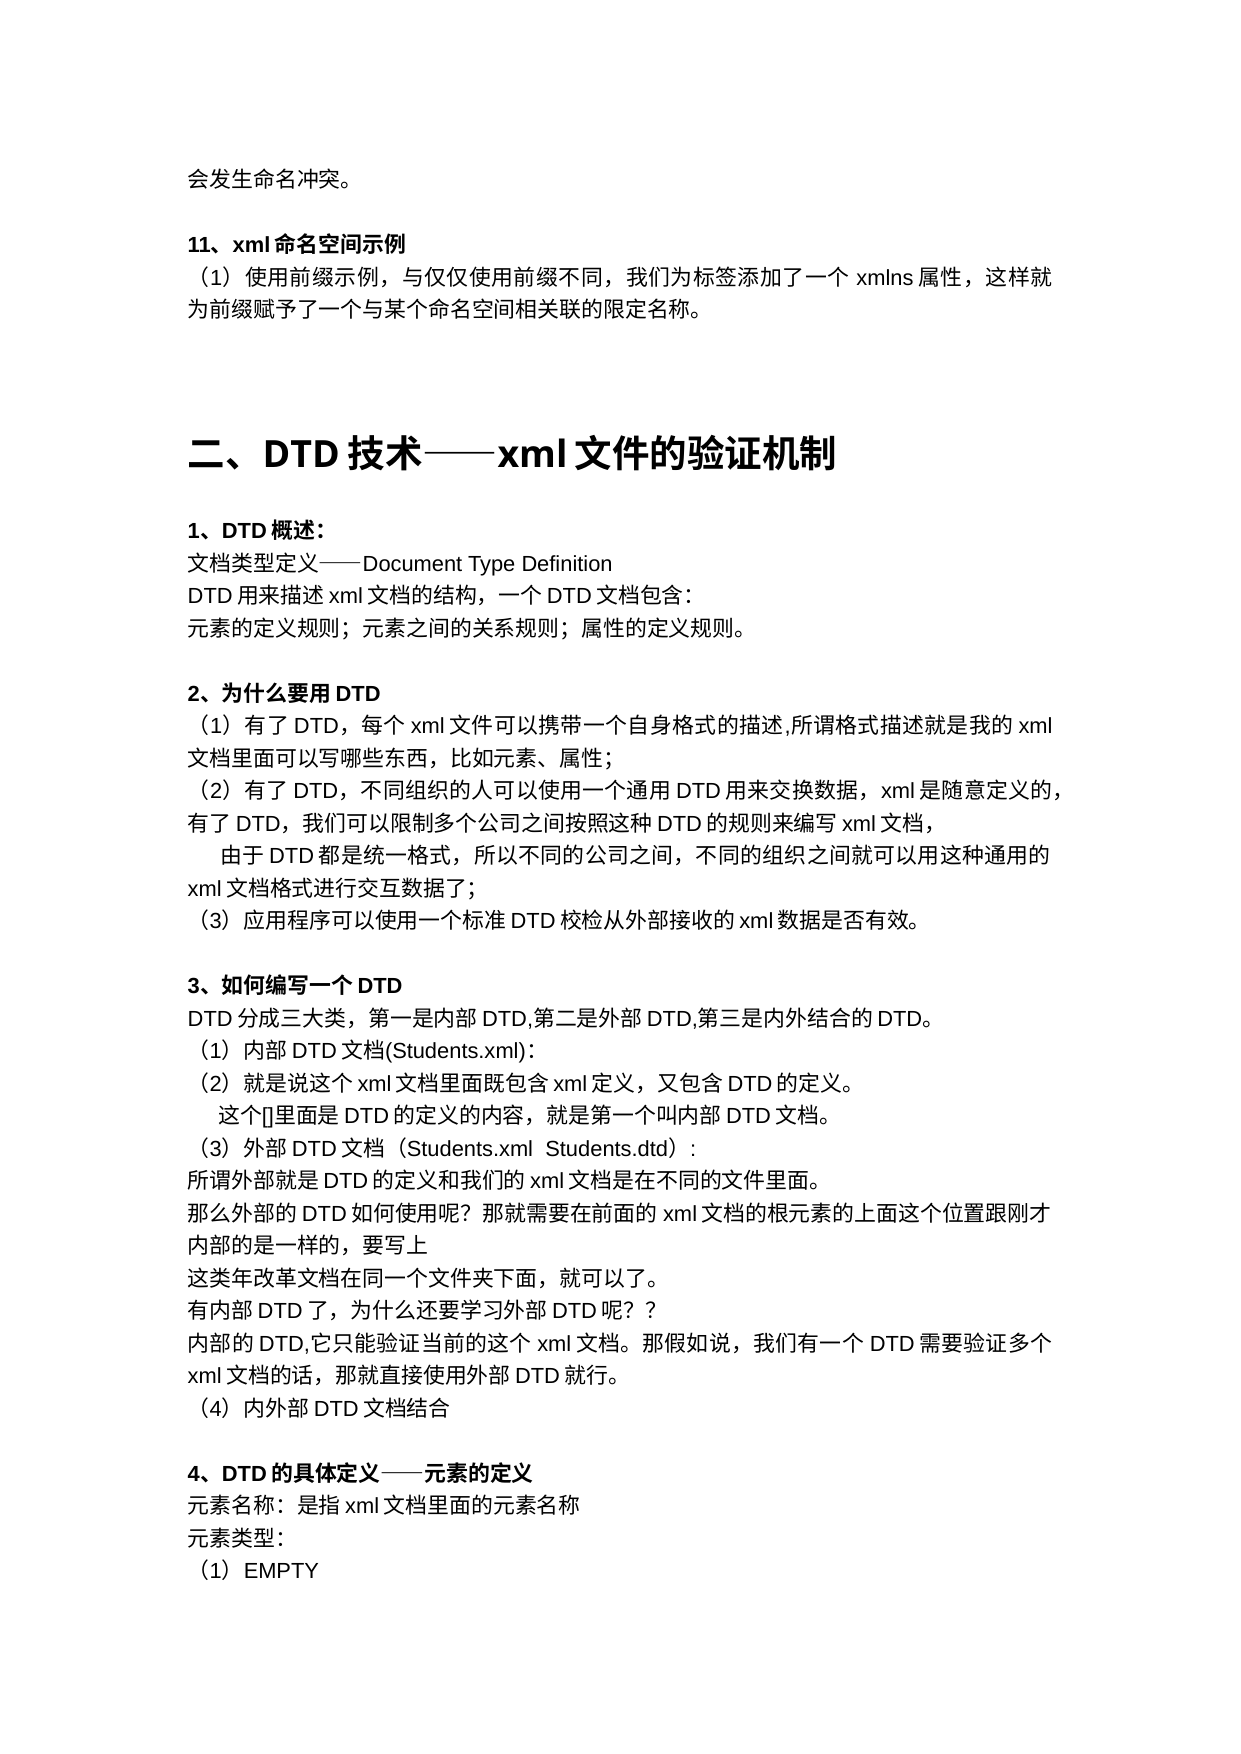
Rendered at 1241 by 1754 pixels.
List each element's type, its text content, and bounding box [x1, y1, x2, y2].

text 由于DTD都是统一格式，所以不同的公司之间，不同的组织之间就可以用这种通用的xml文档格式进行交互数据了； [187, 838, 1053, 903]
text （4）内外部DTD文档结合 [187, 1390, 1053, 1423]
text 文档类型定义——Document Type Definition [187, 545, 1053, 578]
text （2）有了DTD，不同组织的人可以使用一个通用DTD用来交换数据，xml是随意定义的，有了DTD，我们可以限制多个公司之间按照这种DTD的规则来编写xml文档， [187, 773, 1053, 838]
text （2）就是说这个xml文档里面既包含xml定义，又包含DTD的定义。 [187, 1065, 1053, 1098]
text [187, 162, 1053, 194]
text 1、DTD概述： [187, 513, 1053, 545]
text 元素类型： [187, 1520, 1053, 1553]
text （1）使用前缀示例，与仅仅使用前缀不同，我们为标签添加了一个xmlns属性，这样就为前缀赋予了一个与某个命名空间相关联的限定名称。 [187, 259, 1053, 324]
text （1）内部DTD文档(Students.xml)： [187, 1033, 1053, 1065]
text 这类年改革文档在同一个文件夹下面，就可以了。 [187, 1260, 1053, 1293]
text （3）应用程序可以使用一个标准DTD校检从外部接收的xml数据是否有效。 [187, 903, 1053, 935]
text 2、为什么要用DTD [187, 675, 1053, 708]
text （3）外部DTD文档（Students.xml Students.dtd）: [187, 1130, 1053, 1163]
subtitle 二、DTD技术——xml文件的验证机制 [187, 419, 1053, 484]
text 元素名称：是指xml文档里面的元素名称 [187, 1488, 1053, 1520]
text 有内部DTD了，为什么还要学习外部DTD呢？？ [187, 1293, 1053, 1325]
text 元素的定义规则；元素之间的关系规则；属性的定义规则。 [187, 610, 1053, 643]
text 3、如何编写一个DTD [187, 968, 1053, 1000]
text DTD分成三大类，第一是内部DTD,第二是外部DTD,第三是内外结合的DTD。 [187, 1000, 1053, 1033]
text （1）有了DTD，每个xml文件可以携带一个自身格式的描述,所谓格式描述就是我的xml文档里面可以写哪些东西，比如元素、属性； [187, 708, 1053, 773]
text 所谓外部就是DTD的定义和我们的xml文档是在不同的文件里面。 [187, 1163, 1053, 1195]
text DTD用来描述xml文档的结构，一个DTD文档包含： [187, 578, 1053, 610]
text （1）EMPTY [187, 1553, 1053, 1585]
text 11、xml命名空间示例 [187, 227, 1053, 259]
text 内部的DTD,它只能验证当前的这个xml文档。那假如说，我们有一个DTD需要验证多个xml文档的话，那就直接使用外部DTD就行。 [187, 1325, 1053, 1390]
text 4、DTD的具体定义——元素的定义 [187, 1455, 1053, 1488]
text 那么外部的DTD如何使用呢？那就需要在前面的xml文档的根元素的上面这个位置跟刚才内部的是一样的，要写上 [187, 1195, 1053, 1260]
text 这个[]里面是DTD的定义的内容，就是第一个叫内部DTD文档。 [187, 1098, 1053, 1130]
